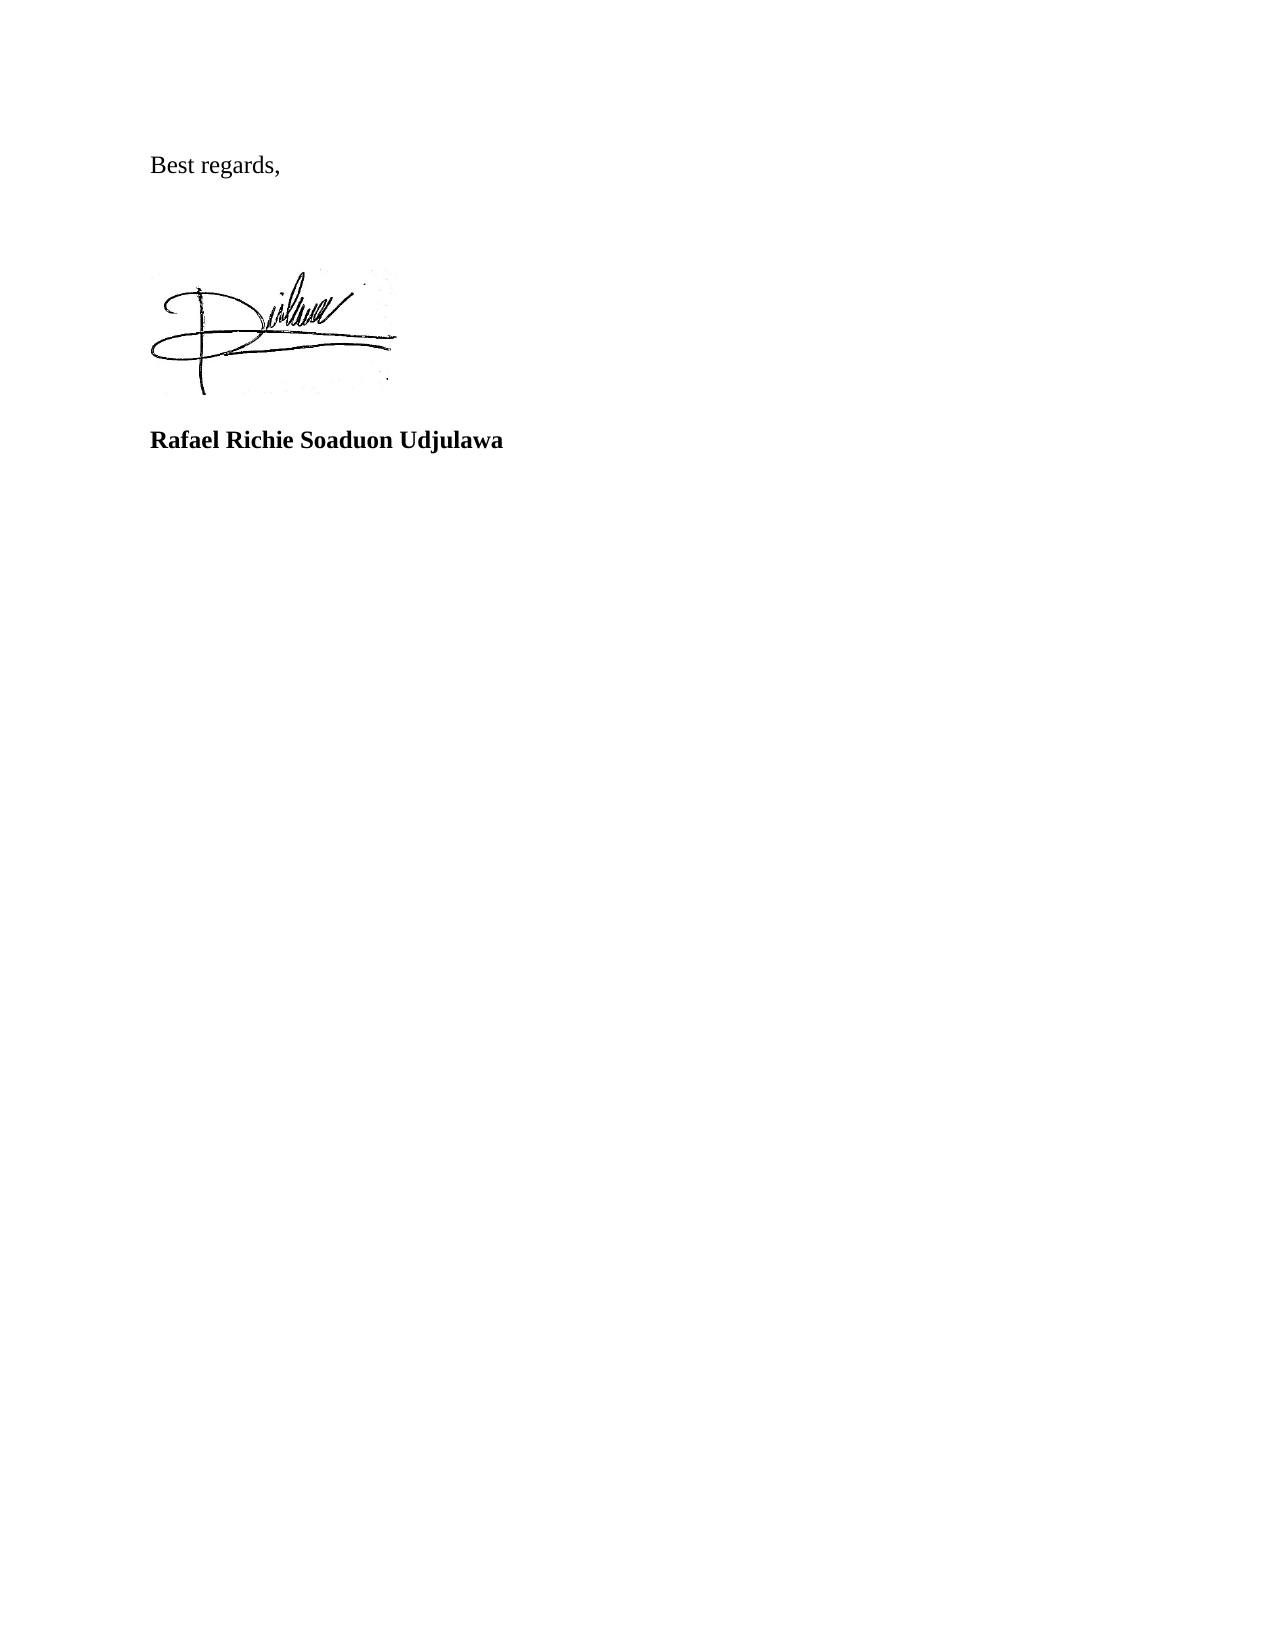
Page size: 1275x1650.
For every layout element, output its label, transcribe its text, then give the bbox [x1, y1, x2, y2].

picture [150, 269, 397, 395]
text Rafael Richie Soaduon Udjulawa [150, 425, 1125, 454]
text Best regards, [150, 150, 1125, 179]
